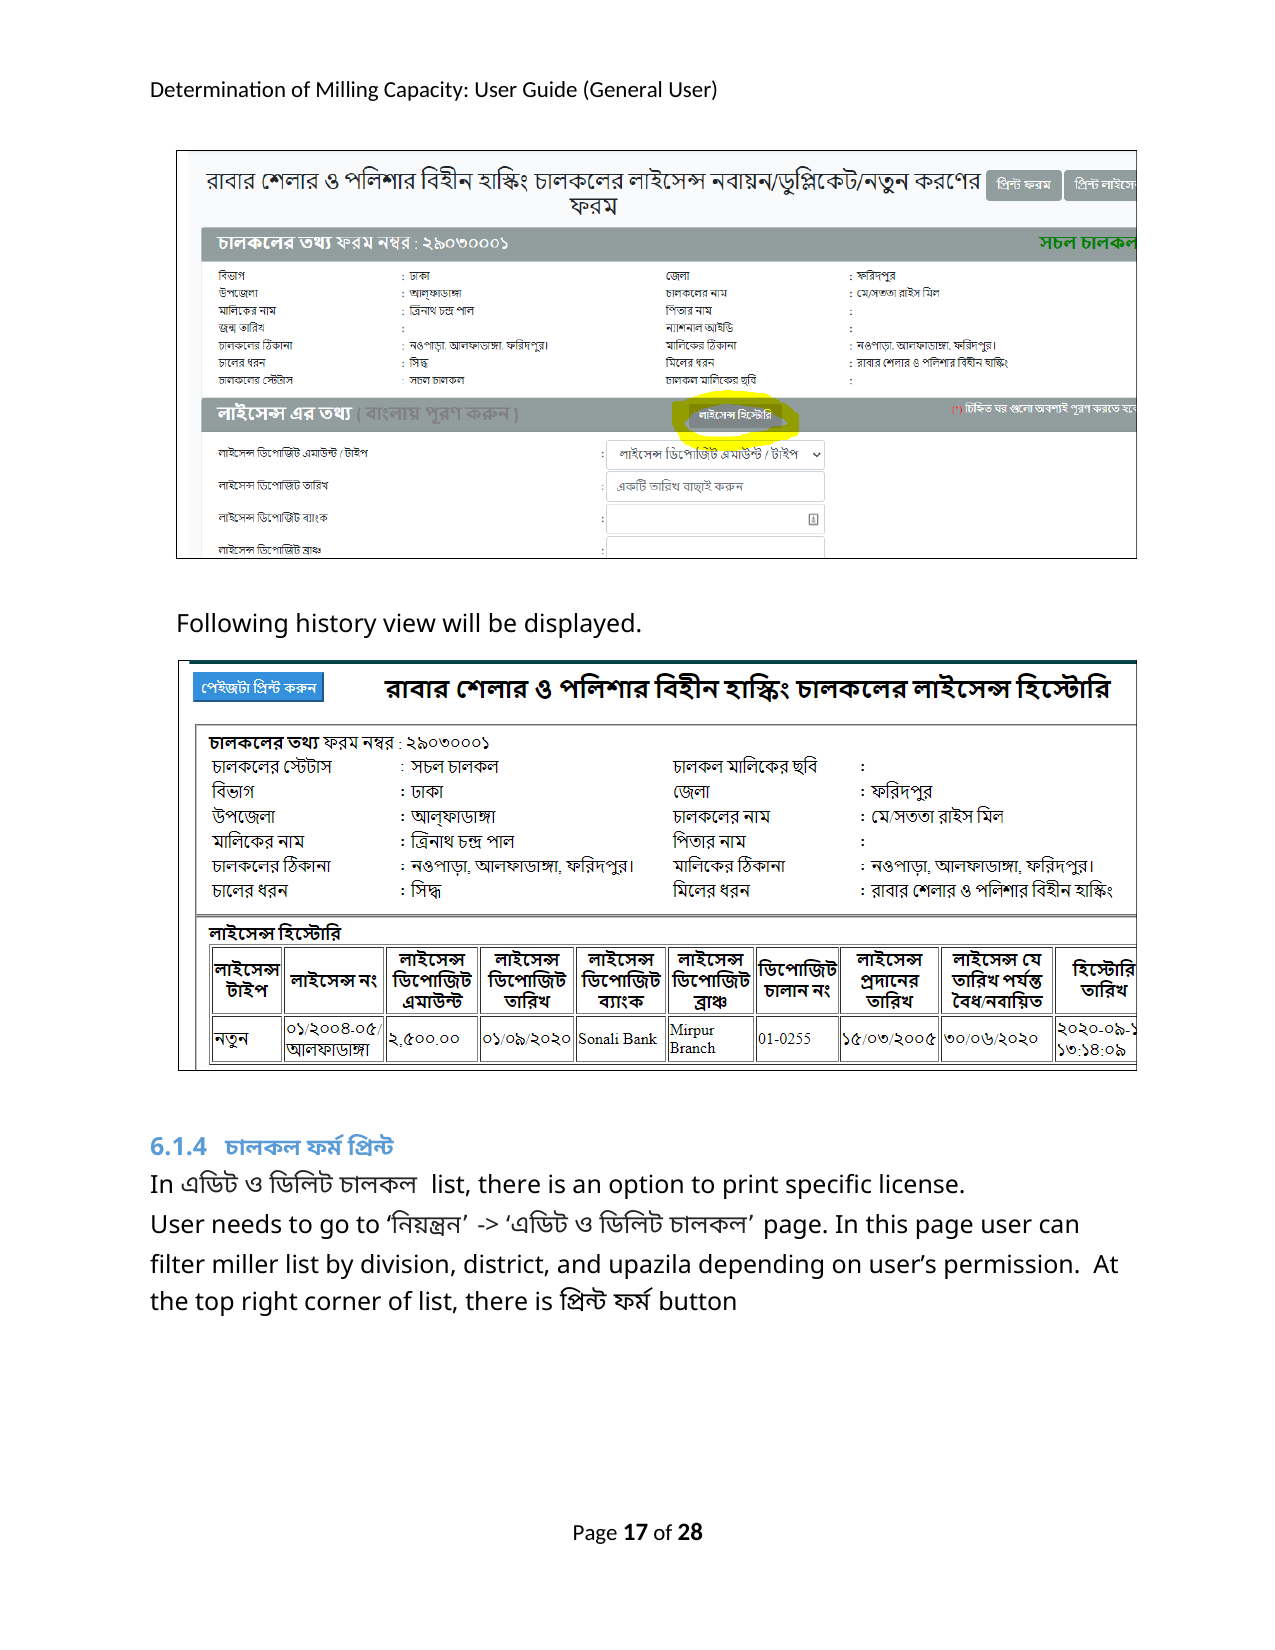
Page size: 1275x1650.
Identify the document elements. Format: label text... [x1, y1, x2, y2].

subtitle চালকল ফর্ম প্রিন্ট [150, 1128, 1125, 1164]
table_header [177, 151, 187, 558]
picture [187, 151, 1137, 558]
text In এডিট ও ডিলিট চালকল list, there is an option to print specific license. User needs to go to ‘নিয়ন্ত্রন’ -> ‘এডিট ও ডিলিট চালকল’ page. In this page user can filter miller list by division, district, and upazila depending on user’s permission. At the top right corner of list, there is প্রিন্ট ফর্ম button [150, 1167, 1125, 1317]
text Following history view will be displayed. [150, 606, 1125, 640]
picture [189, 660, 1137, 1070]
table_header [179, 661, 189, 1069]
